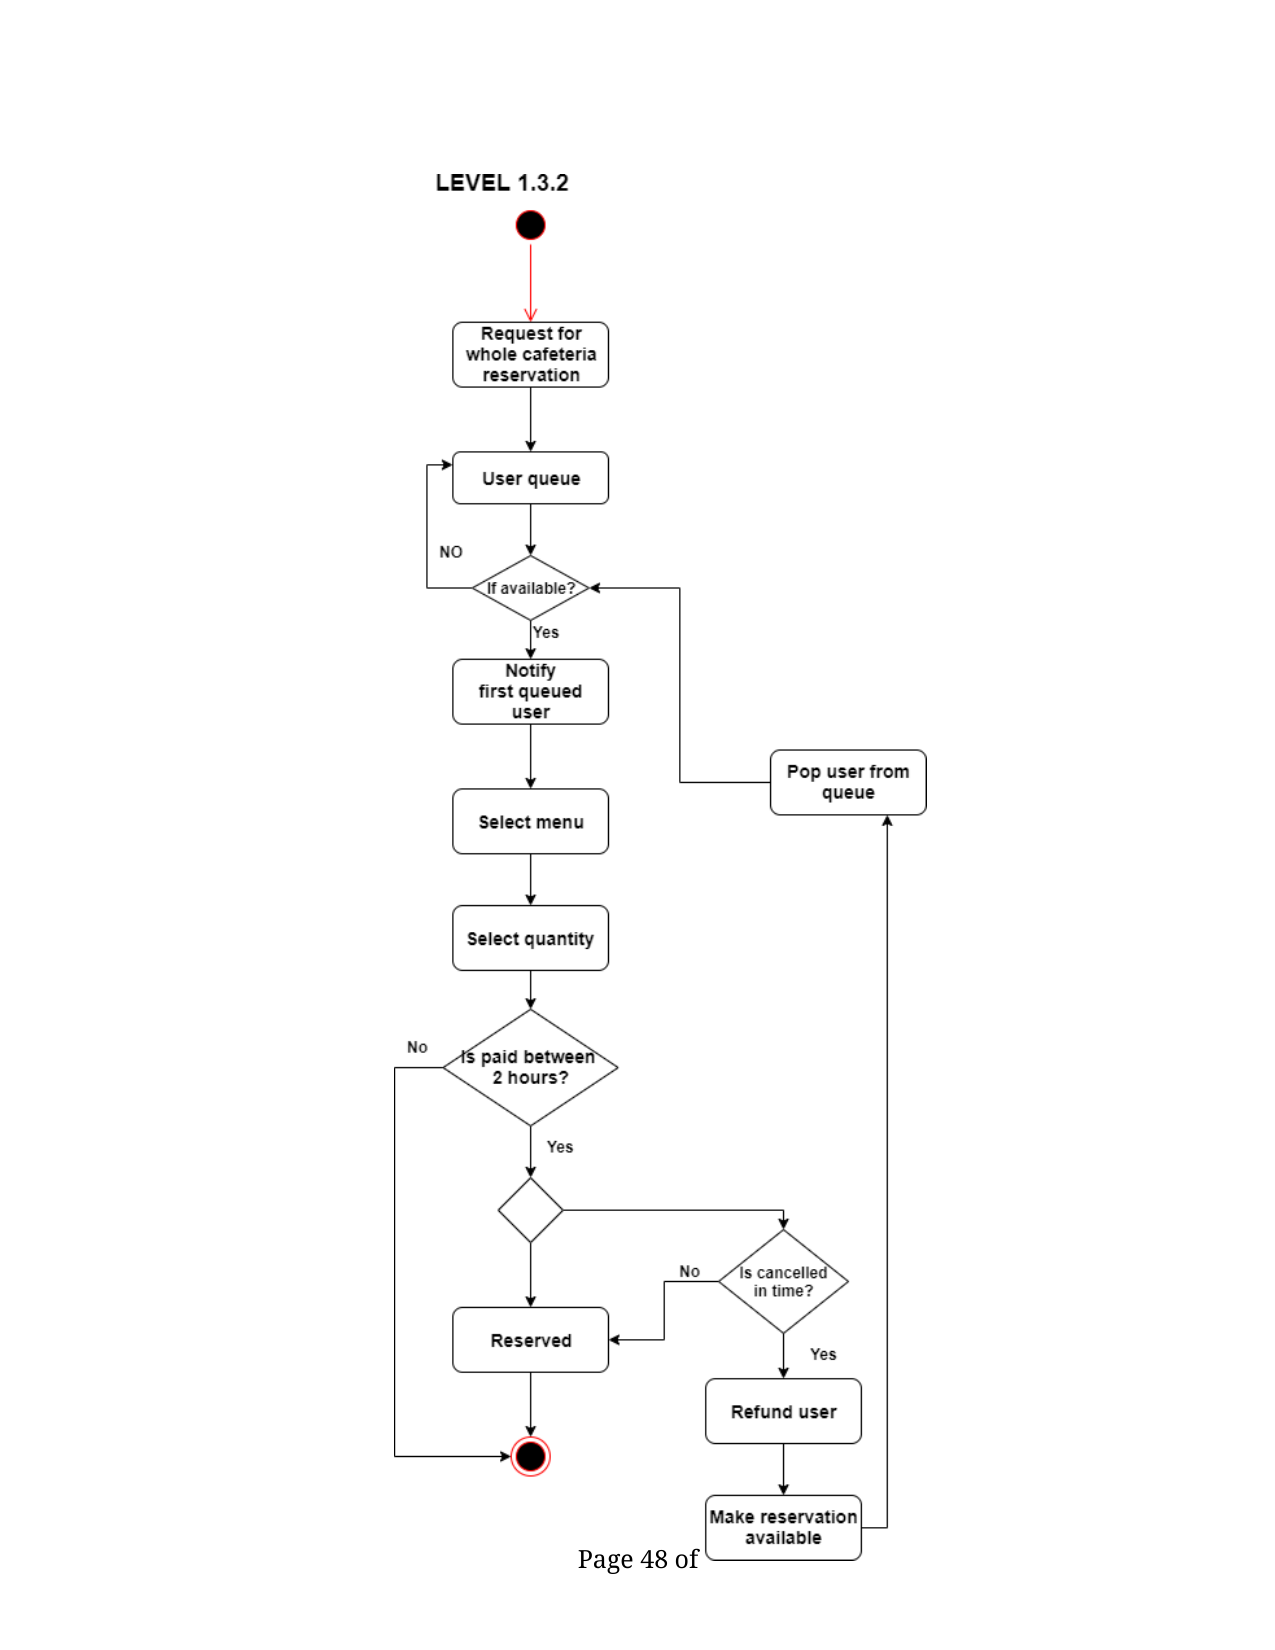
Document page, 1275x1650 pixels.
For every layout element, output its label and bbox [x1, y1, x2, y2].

picture [394, 174, 927, 1561]
picture [658, 1551, 664, 1558]
picture [583, 1551, 588, 1560]
